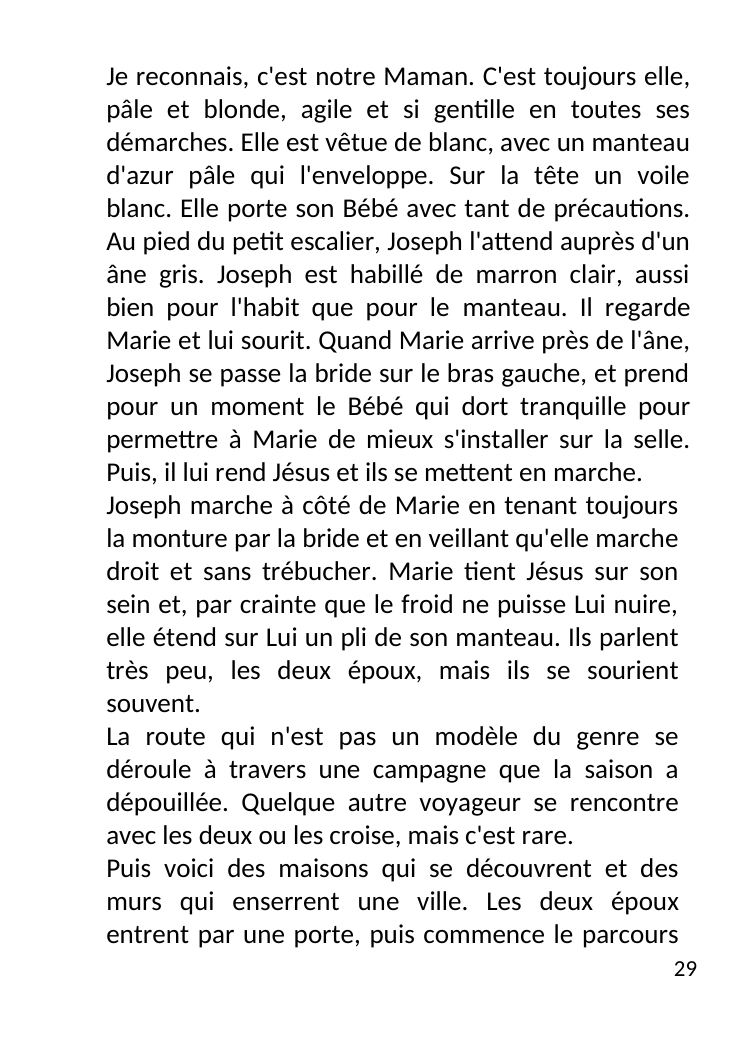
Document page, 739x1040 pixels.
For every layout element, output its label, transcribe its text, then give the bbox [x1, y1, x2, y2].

text La route qui n'est pas un modèle du genre se déroule à travers une campagne que la saison a dépouillée. Quelque autre voyageur se rencontre avec les deux ou les croise, mais c'est rare. [106, 719, 679, 852]
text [106, 852, 679, 951]
text Joseph marche à côté de Marie en tenant toujours la monture par la bride et en veillant qu'elle marche droit et sans trébucher. Marie tient Jésus sur son sein et, par crainte que le froid ne puisse Lui nuire, elle étend sur Lui un pli de son manteau. Ils parlent très peu, les deux époux, mais ils se sourient souvent. [106, 488, 679, 719]
text Je reconnais, c'est notre Maman. C'est toujours elle, pâle et blonde, agile et si gentille en toutes ses démarches. Elle est vêtue de blanc, avec un manteau d'azur pâle qui l'enveloppe. Sur la tête un voile blanc. Elle porte son Bébé avec tant de précautions. Au pied du petit escalier, Joseph l'attend auprès d'un âne gris. Joseph est habillé de marron clair, aussi bien pour l'habit que pour le manteau. Il regarde Marie et lui sourit. Quand Marie arrive près de l'âne, Joseph se passe la bride sur le bras gauche, et prend pour un moment le Bébé qui dort tranquille pour permettre à Marie de mieux s'installer sur la selle. Puis, il lui rend Jésus et ils se mettent en marche. [106, 59, 691, 488]
